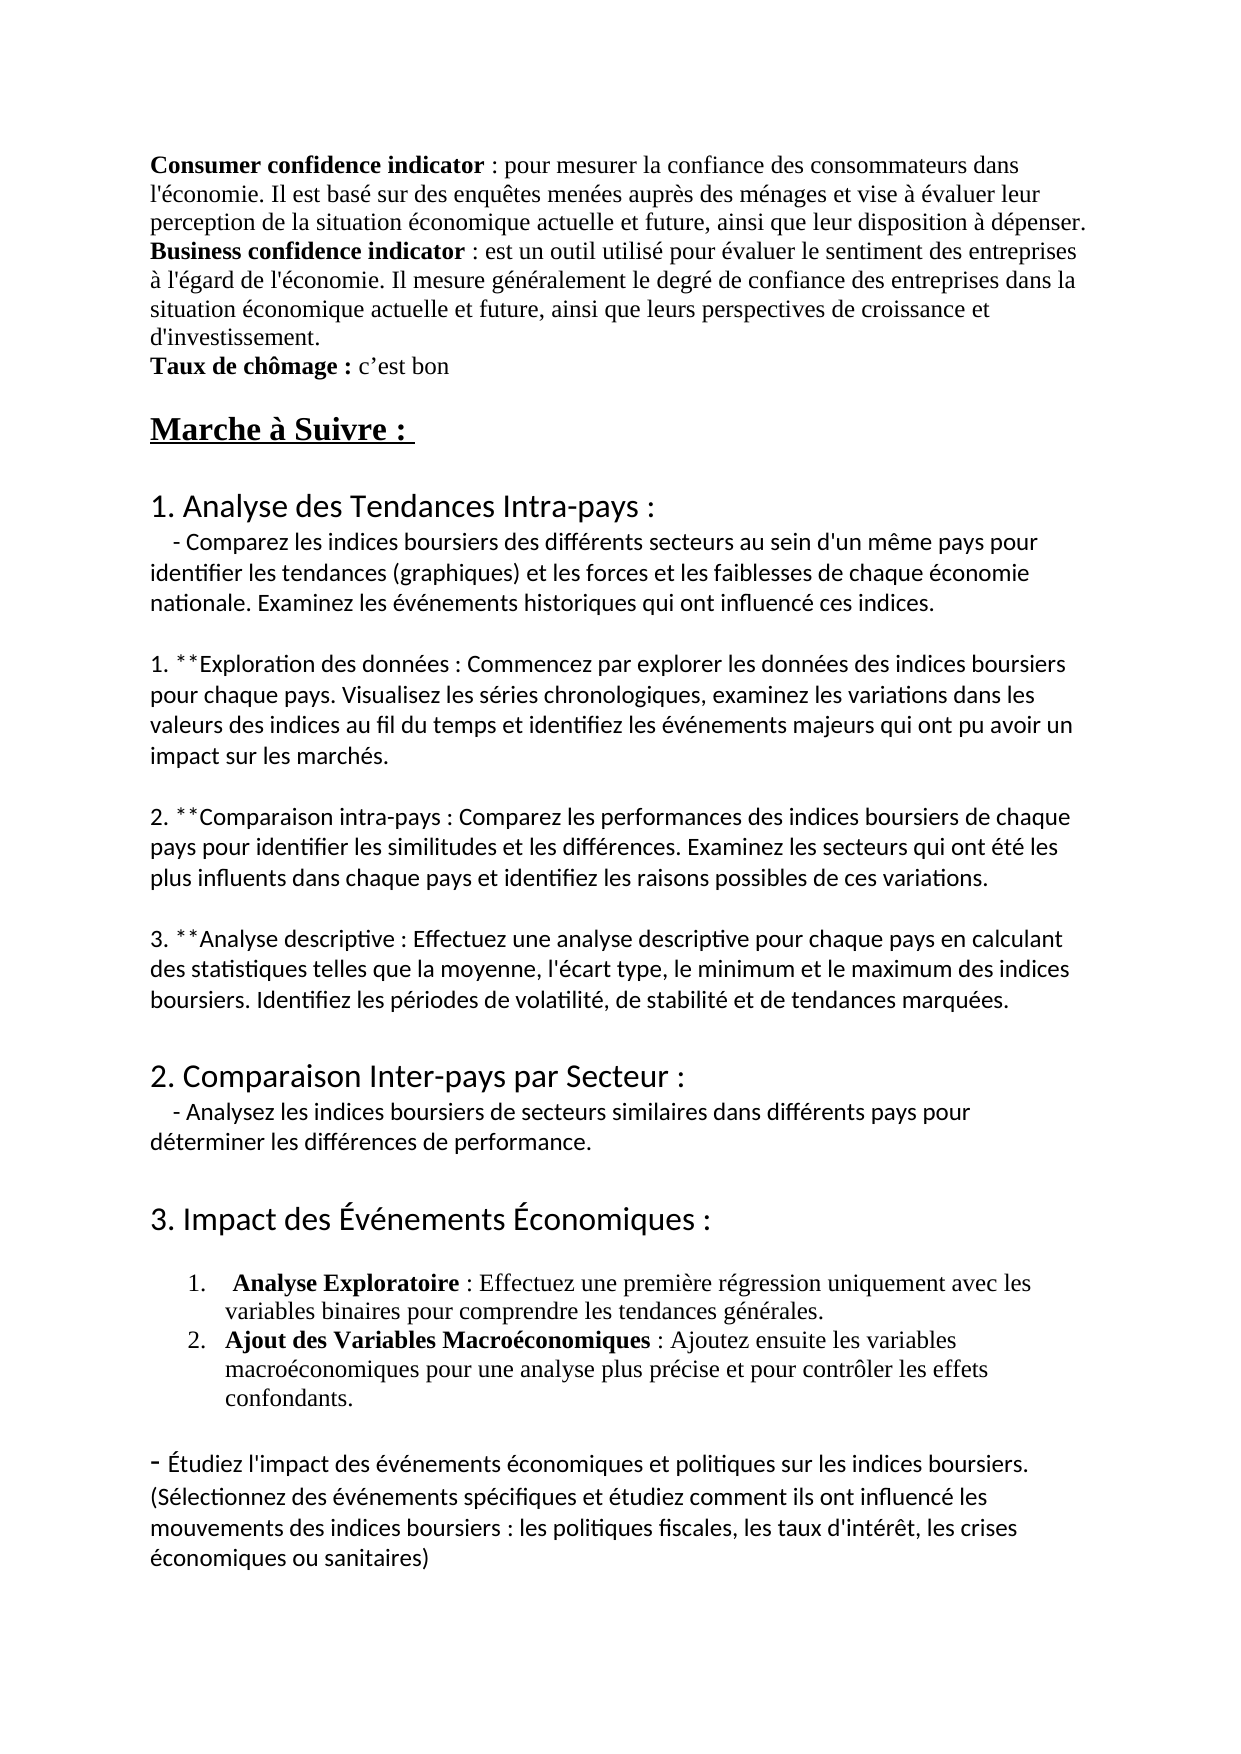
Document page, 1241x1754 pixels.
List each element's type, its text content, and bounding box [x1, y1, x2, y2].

text 2. **Comparaison intra-pays : Comparez les performances des indices boursiers de chaque pays pour identifier les similitudes et les différences. Examinez les secteurs qui ont été les plus influents dans chaque pays et identifiez les raisons possibles de ces variations. [150, 801, 1090, 892]
text - Comparez les indices boursiers des différents secteurs au sein d'un même pays pour identifier les tendances (graphiques) et les forces et les faiblesses de chaque économie nationale. Examinez les événements historiques qui ont influencé ces indices. [150, 526, 1090, 618]
text Business confidence indicator : est un outil utilisé pour évaluer le sentiment des entreprises à l'égard de l'économie. Il mesure généralement le degré de confiance des entreprises dans la situation économique actuelle et future, ainsi que leurs perspectives de croissance et d'investissement. [150, 236, 1090, 351]
text - Analysez les indices boursiers de secteurs similaires dans différents pays pour déterminer les différences de performance. [150, 1096, 1090, 1157]
text Consumer confidence indicator : pour mesurer la confiance des consommateurs dans l'économie. Il est basé sur des enquêtes menées auprès des ménages et vise à évaluer leur perception de la situation économique actuelle et future, ainsi que leur disposition à dépenser. [150, 150, 1090, 236]
text 3. **Analyse descriptive : Effectuez une analyse descriptive pour chaque pays en calculant des statistiques telles que la moyenne, l'écart type, le minimum et le maximum des indices boursiers. Identifiez les périodes de volatilité, de stabilité et de tendances marquées. [150, 923, 1090, 1014]
text Marche à Suivre : [150, 409, 1090, 447]
text 1. **Exploration des données : Commencez par explorer les données des indices boursiers pour chaque pays. Visualisez les séries chronologiques, examinez les variations dans les valeurs des indices au fil du temps et identifiez les événements majeurs qui ont pu avoir un impact sur les marchés. [150, 648, 1090, 770]
text 3. Impact des Événements Économiques : [150, 1198, 1090, 1238]
list Ajout des Variables Macroéconomiques : Ajoutez ensuite les variables macroéconomiques pour une analyse plus précise et pour contrôler les effets confondants. [187, 1325, 1090, 1411]
text - Étudiez l'impact des événements économiques et politiques sur les indices boursiers. (Sélectionnez des événements spécifiques et étudiez comment ils ont influencé les mouvements des indices boursiers : les politiques fiscales, les taux d'intérêt, les crises économiques ou sanitaires) [150, 1441, 1090, 1573]
text 1. Analyse des Tendances Intra-pays : [150, 485, 1090, 526]
text Taux de chômage : c’est bon [150, 351, 1090, 380]
list Analyse Exploratoire : Effectuez une première régression uniquement avec les variables binaires pour comprendre les tendances générales. [187, 1268, 1090, 1325]
text 2. Comparaison Inter-pays par Secteur : [150, 1055, 1090, 1096]
